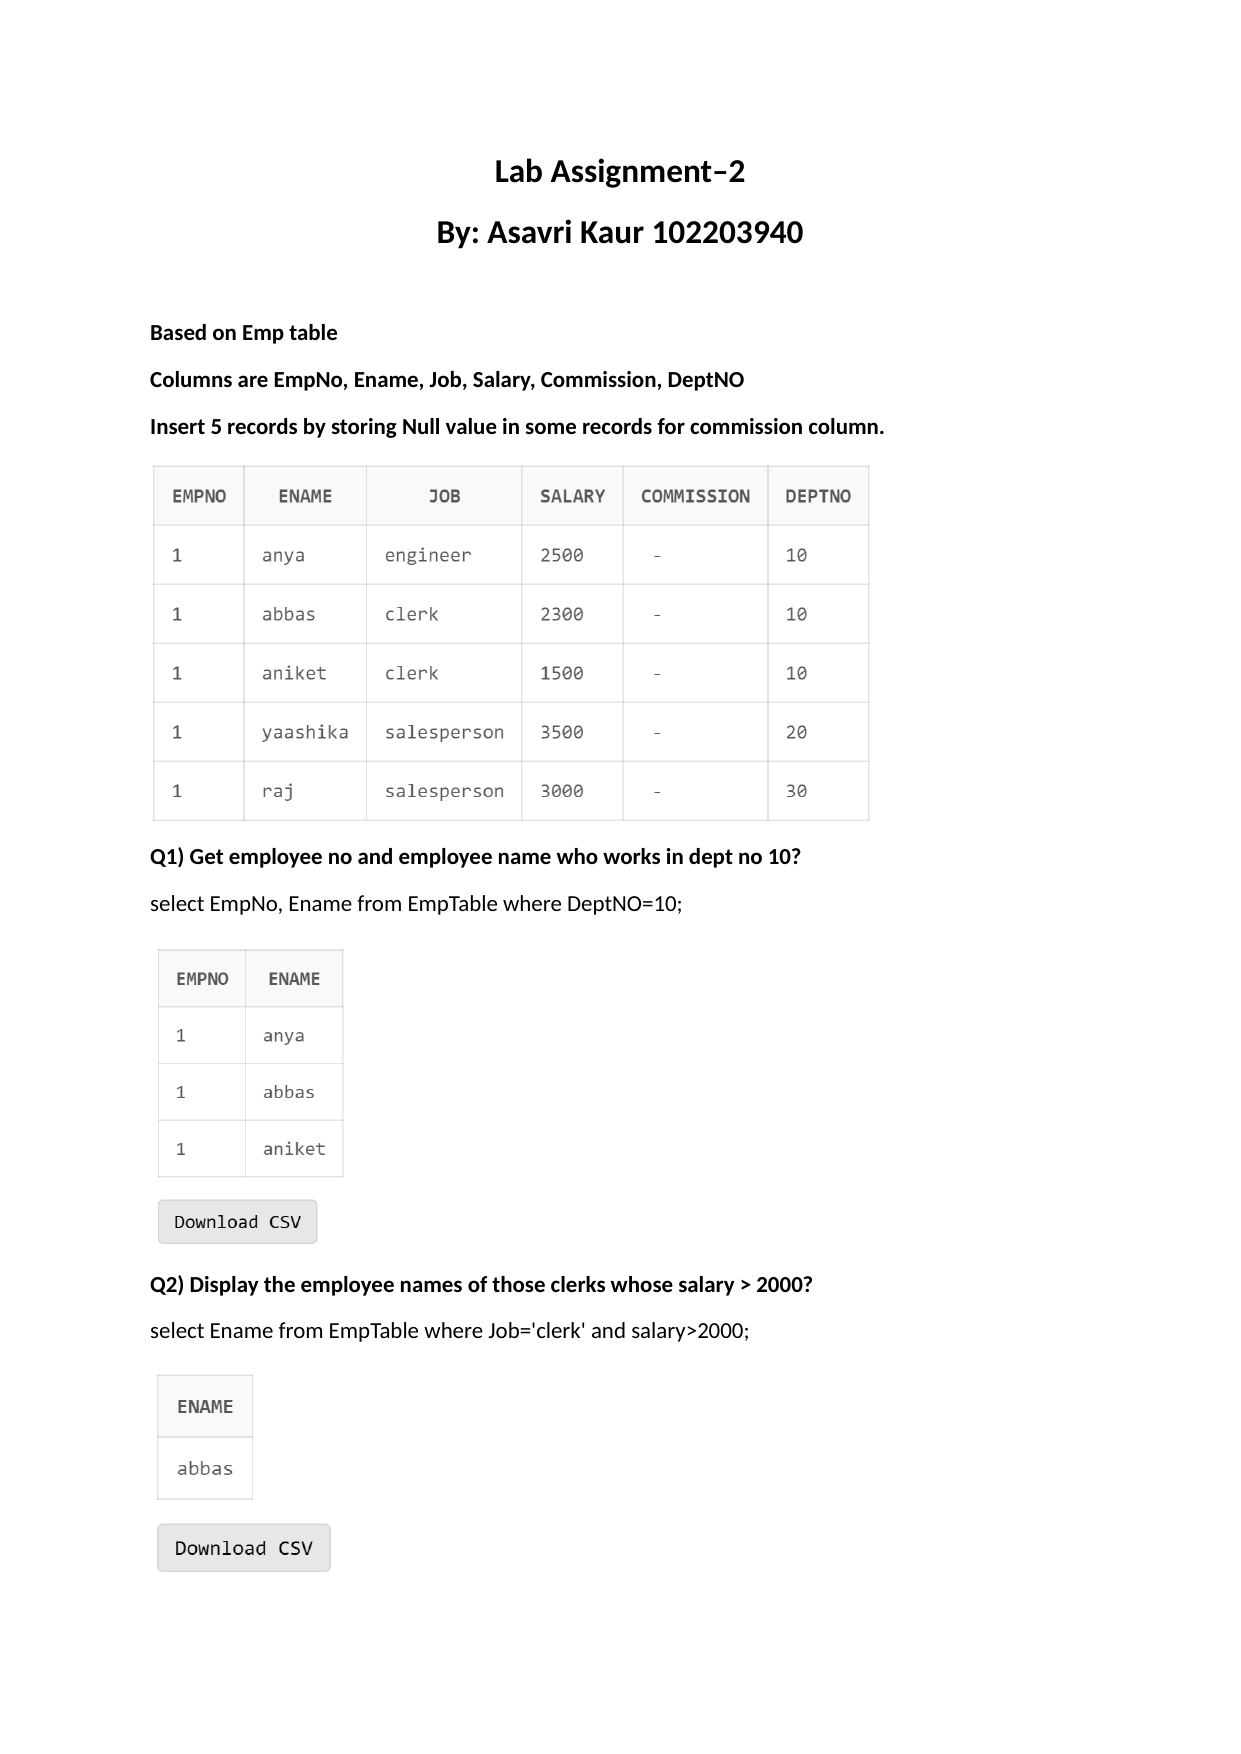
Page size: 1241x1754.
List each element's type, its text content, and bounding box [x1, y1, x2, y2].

picture [150, 458, 874, 824]
text Q1) Get employee no and employee name who works in dept no 10? [150, 842, 1090, 870]
text Columns are EmpNo, Ename, Job, Salary, Commission, DeptNO [150, 365, 1090, 393]
text Based on Emp table [150, 318, 1090, 346]
text By: Asavri Kaur 102203940 [150, 211, 1090, 251]
picture [150, 936, 357, 1251]
text Lab Assignment–2 [150, 150, 1090, 191]
text Insert 5 records by storing Null value in some records for commission column. [150, 412, 1090, 440]
text select EmpNo, Ename from EmpTable where DeptNO=10; [150, 889, 1090, 917]
text select Ename from EmpTable where Job='clerk' and salary>2000; [150, 1317, 1090, 1345]
picture [150, 1363, 350, 1582]
text Q2) Display the employee names of those clerks whose salary > 2000? [150, 1270, 1090, 1298]
